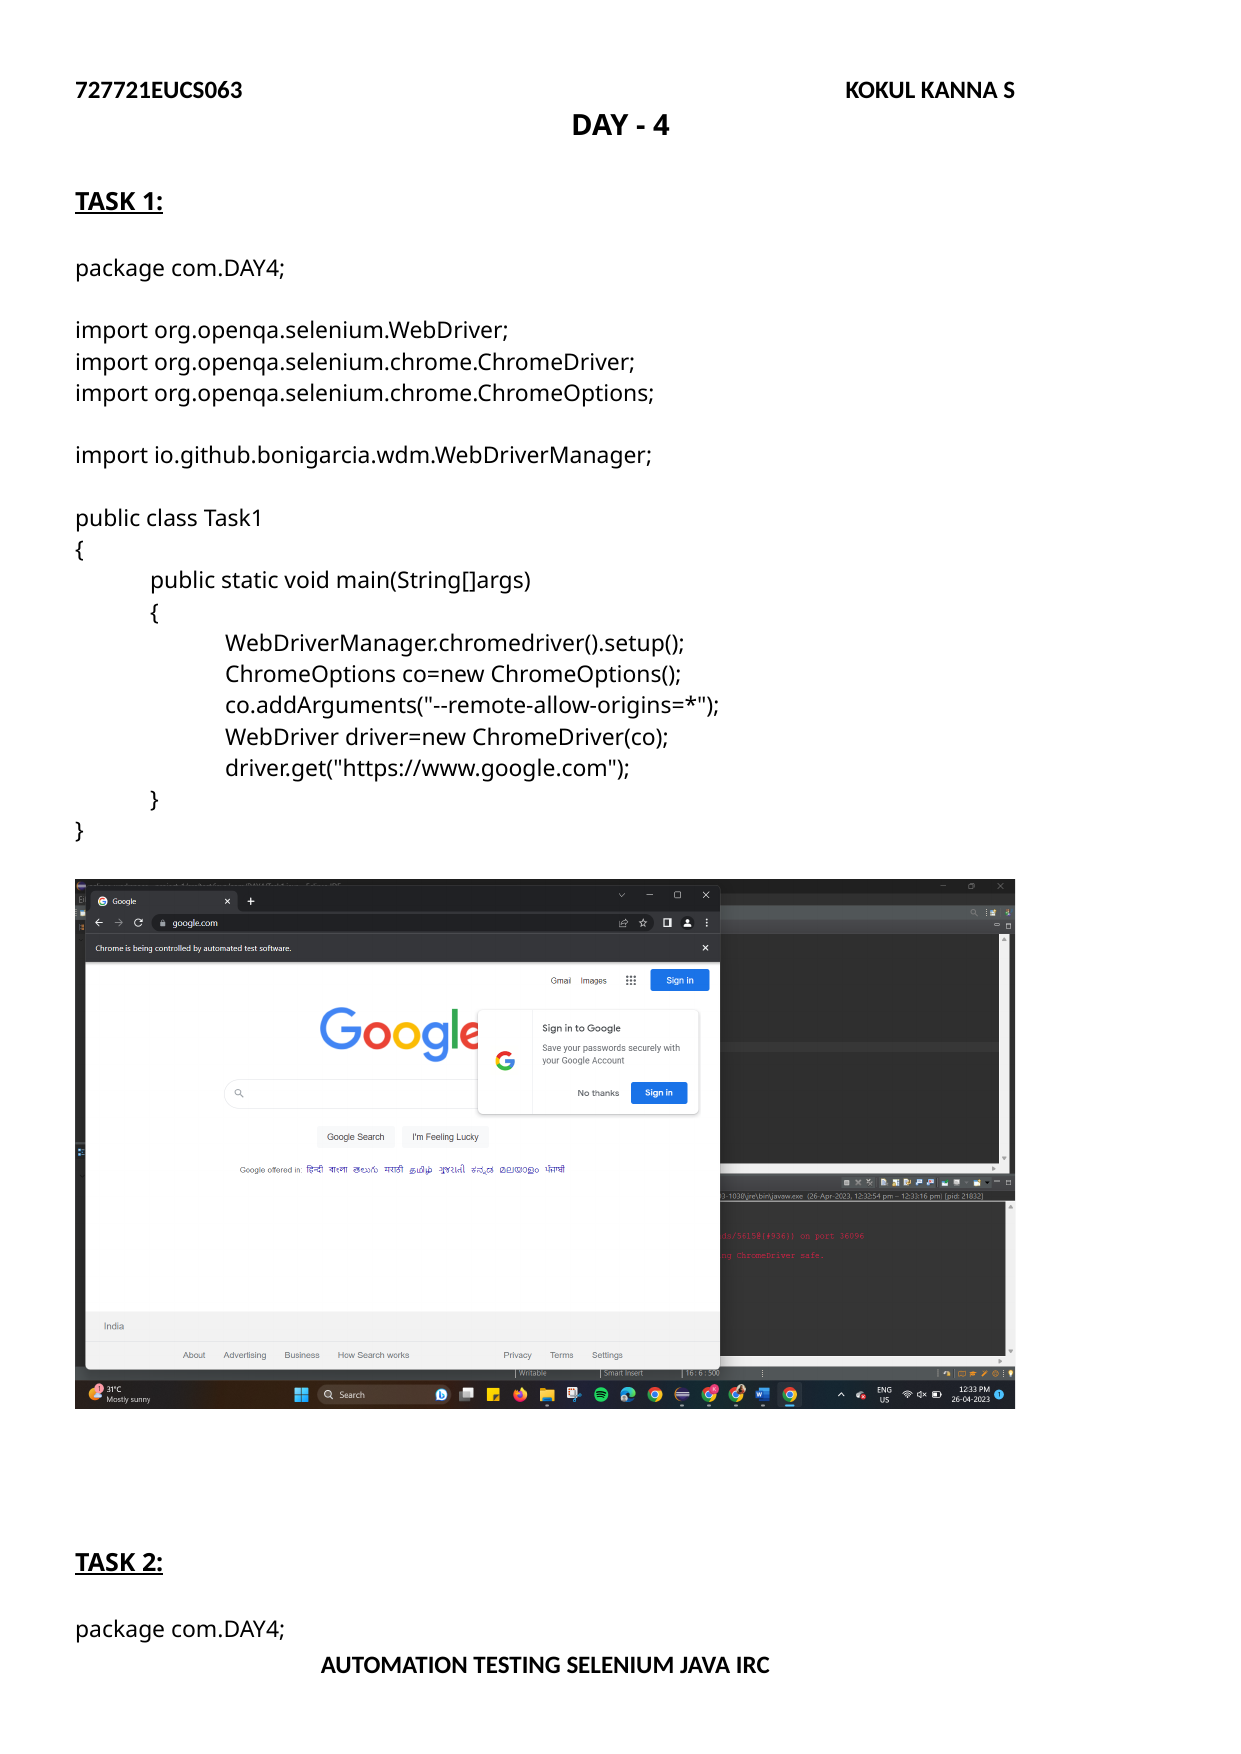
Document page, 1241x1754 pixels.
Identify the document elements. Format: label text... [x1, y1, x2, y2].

text WebDriver driver=new ChromeDriver(co); [75, 721, 1165, 752]
text package com.DAY4; [75, 1613, 1165, 1644]
text public class Task1 [75, 502, 1165, 533]
text TASK 2: [75, 1545, 1165, 1579]
text { [75, 533, 1165, 564]
text ChromeOptions co=new ChromeOptions(); [75, 658, 1165, 689]
text import org.openqa.selenium.chrome.ChromeOptions; [75, 377, 1165, 408]
text co.addArguments("--remote-allow-origins=*"); [75, 689, 1165, 721]
text DAY - 4 [75, 104, 1165, 144]
picture [75, 879, 1016, 1409]
text WebDriverManager.chromedriver().setup(); [150, 627, 1165, 658]
text public static void main(String[]args) [75, 564, 1165, 596]
text package com.DAY4; [75, 252, 1165, 283]
text TASK 1: [75, 184, 1165, 218]
text } [75, 814, 1165, 846]
text import org.openqa.selenium.chrome.ChromeDriver; [75, 346, 1165, 377]
text driver.get("https://www.google.com"); [75, 752, 1165, 783]
text import org.openqa.selenium.WebDriver; [75, 314, 1165, 346]
text } [75, 783, 1165, 814]
text { [75, 596, 1165, 627]
text import io.github.bonigarcia.wdm.WebDriverManager; [75, 439, 1165, 471]
